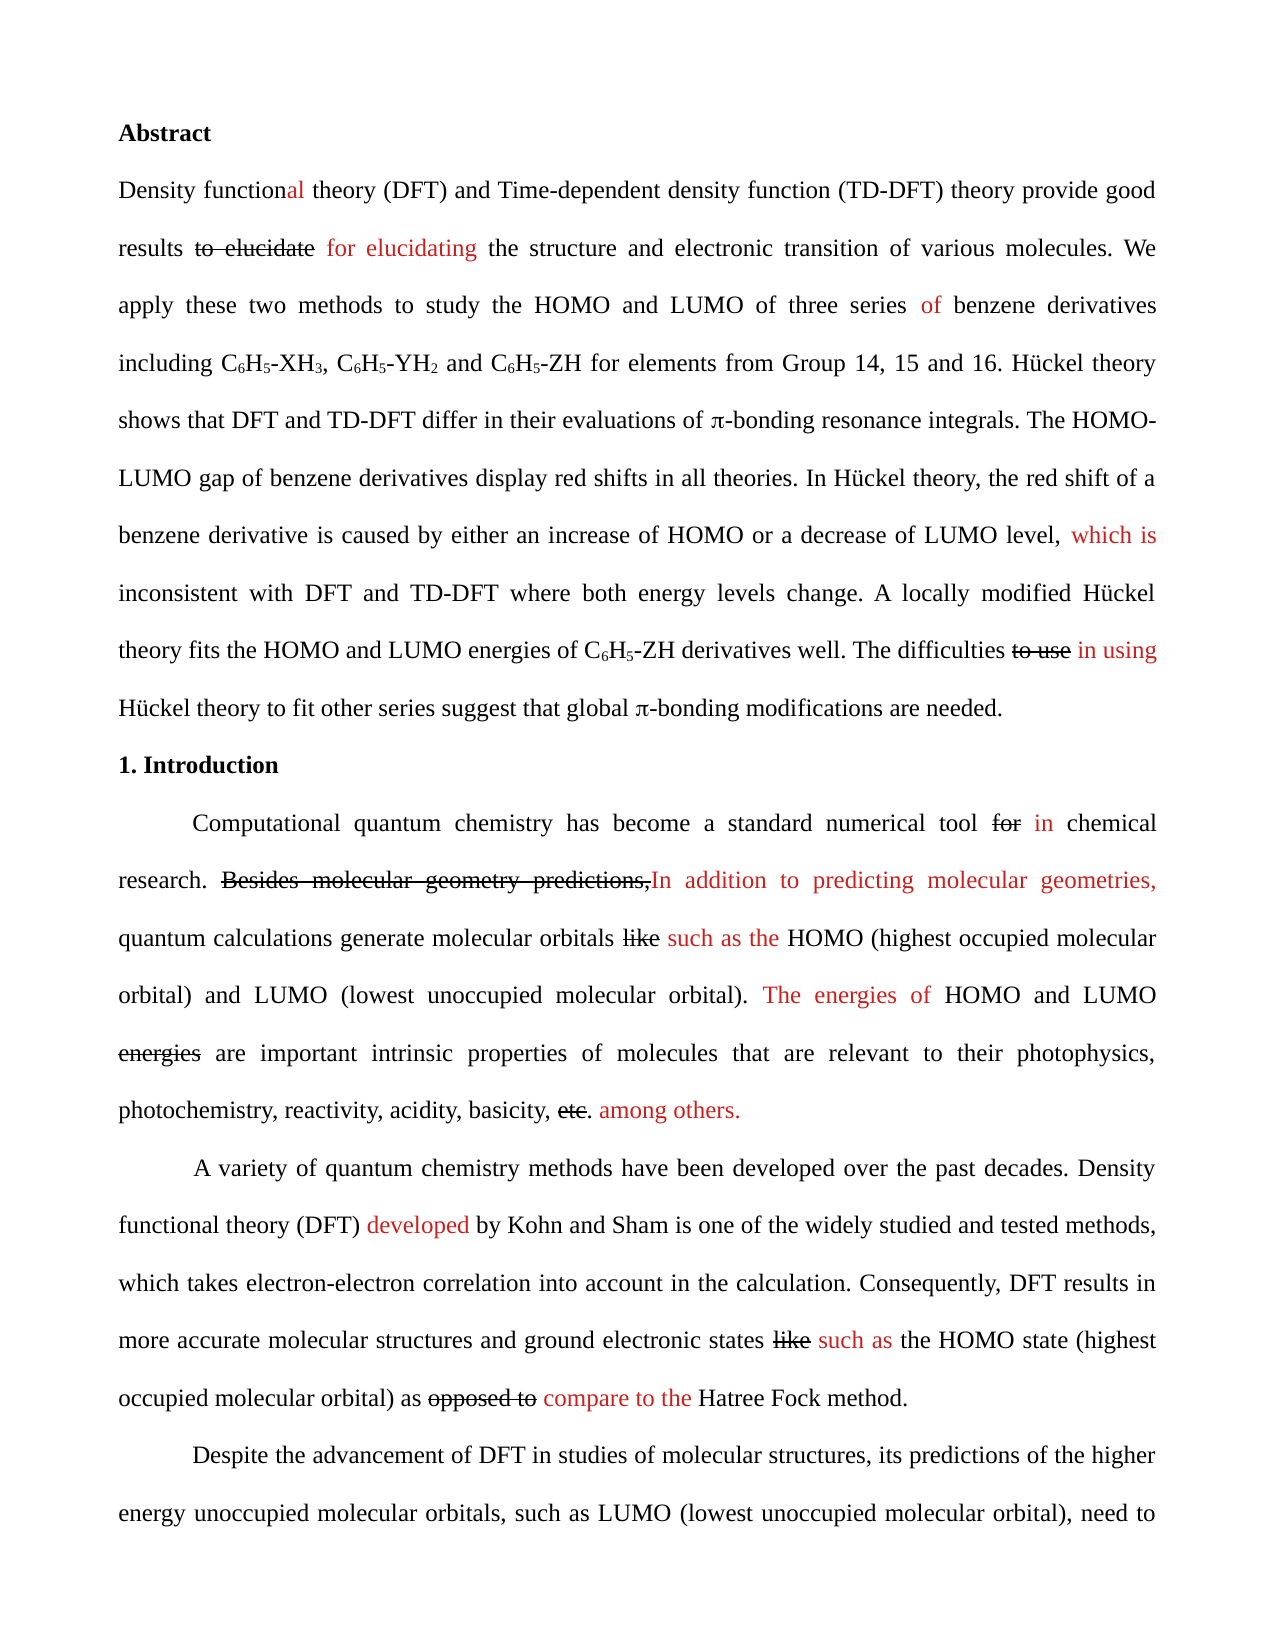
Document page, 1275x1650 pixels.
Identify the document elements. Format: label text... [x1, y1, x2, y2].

text Computational quantum chemistry has become a standard numerical tool for in chemical research. Besides molecular geometry predictions,In addition to predicting molecular geometries, quantum calculations generate molecular orbitals like such as the HOMO (highest occupied molecular orbital) and LUMO (lowest unoccupied molecular orbital). The energies of HOMO and LUMO energies are important intrinsic properties of molecules that are relevant to their photophysics, photochemistry, reactivity, acidity, basicity, etc. among others. [118, 808, 1157, 1124]
text 1. Introduction [118, 751, 1157, 779]
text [118, 1441, 1157, 1527]
text Abstract [118, 118, 1157, 147]
text A variety of quantum chemistry methods have been developed over the past decades. Density functional theory (DFT) developed by Kohn and Sham is one of the widely studied and tested methods, which takes electron-electron correlation into account in the calculation. Consequently, DFT results in more accurate molecular structures and ground electronic states like such as the HOMO state (highest occupied molecular orbital) as opposed to compare to the Hatree Fock method. [118, 1153, 1157, 1412]
text Density functional theory (DFT) and Time-dependent density function (TD-DFT) theory provide good results to elucidate for elucidating the structure and electronic transition of various molecules. We apply these two methods to study the HOMO and LUMO of three series of benzene derivatives including C6H5-XH3, C6H5-YH2 and C6H5-ZH for elements from Group 14, 15 and 16. Hückel theory shows that DFT and TD-DFT differ in their evaluations of p-bonding resonance integrals. The HOMO-LUMO gap of benzene derivatives display red shifts in all theories. In Hückel theory, the red shift of a benzene derivative is caused by either an increase of HOMO or a decrease of LUMO level, which is inconsistent with DFT and TD-DFT where both energy levels change. A locally modified Hückel theory fits the HOMO and LUMO energies of C6H5-ZH derivatives well. The difficulties to use in using Hückel theory to fit other series suggest that global p-bonding modifications are needed. [118, 176, 1157, 722]
